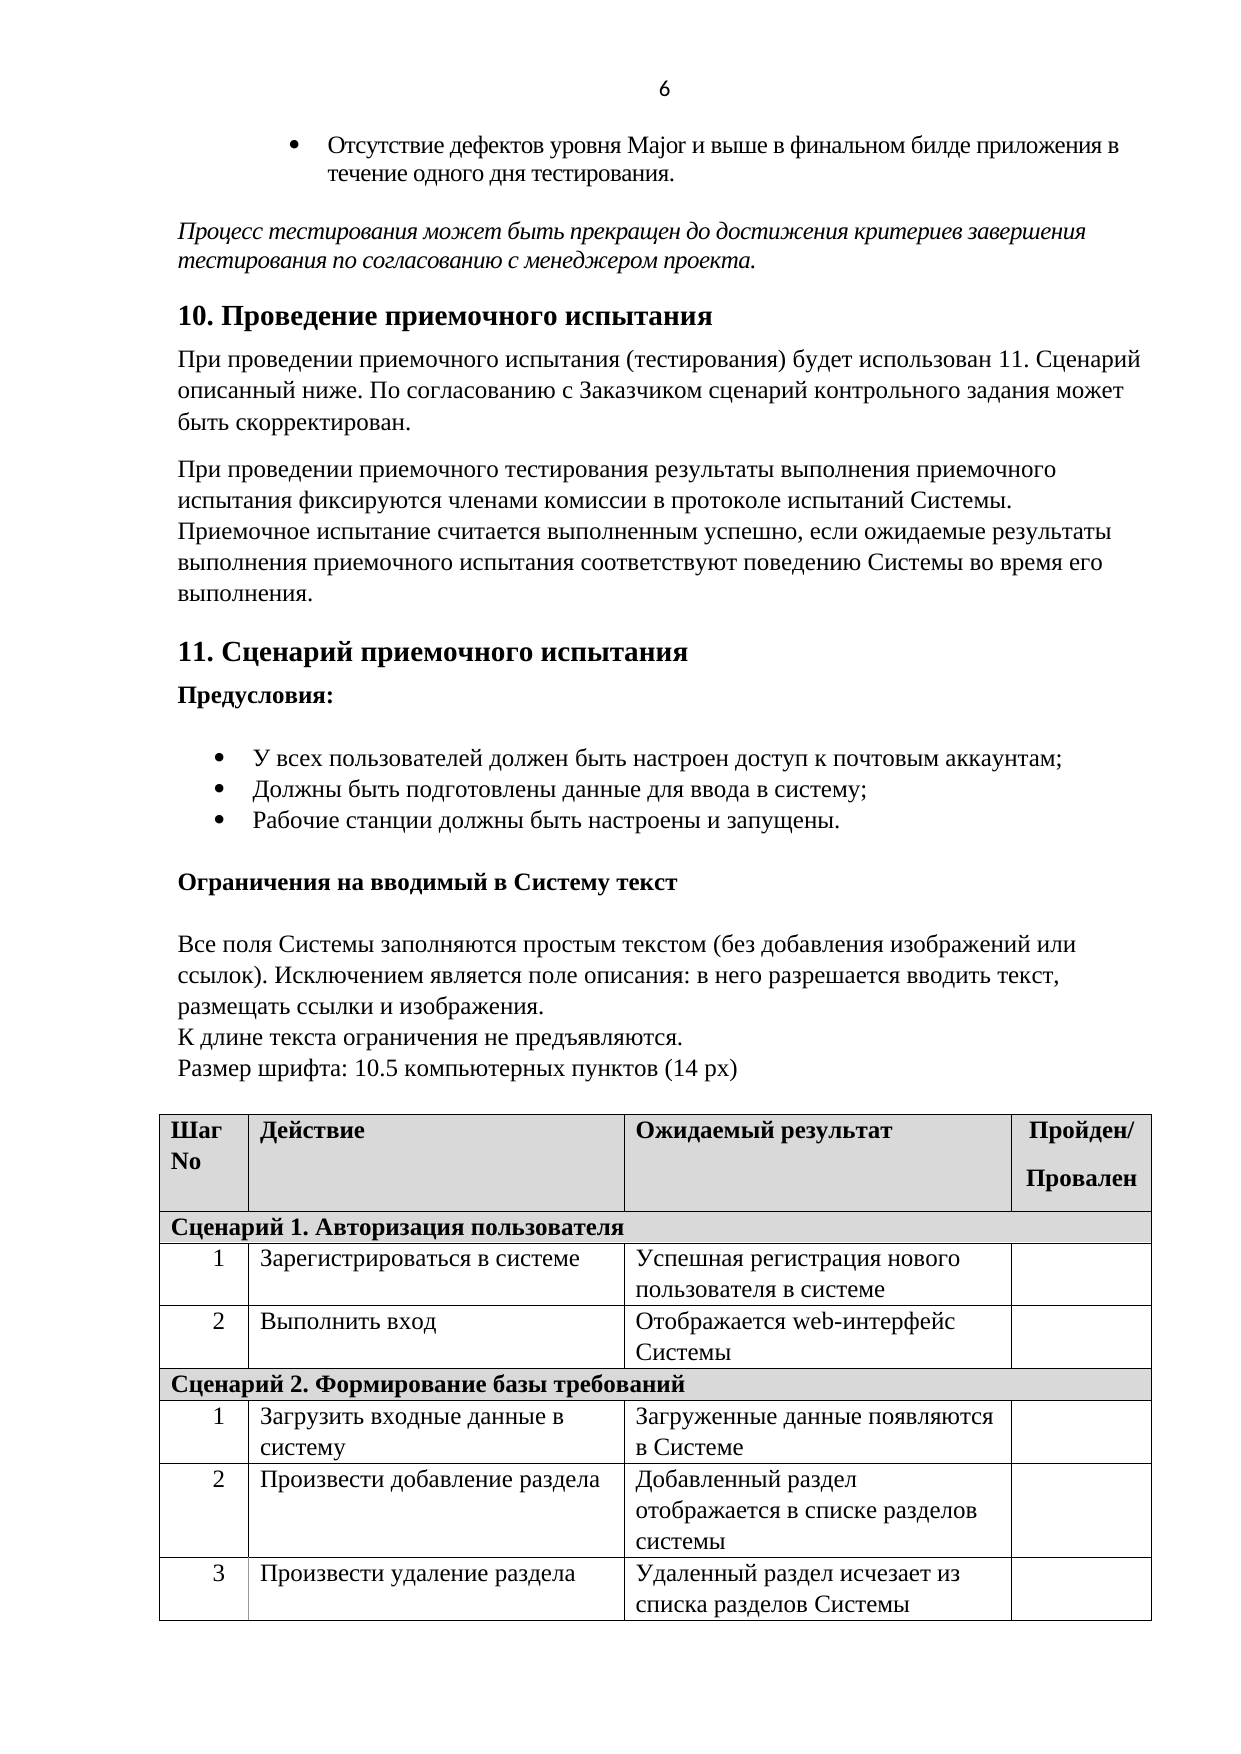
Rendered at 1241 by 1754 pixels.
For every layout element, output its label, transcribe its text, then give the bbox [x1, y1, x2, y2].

text Процесс тестирования может быть прекращен до достижения критериев завершения тестирования по согласованию с менеджером проекта. [177, 216, 1152, 273]
text Размер шрифта: 10.5 компьютерных пунктов (14 px) [177, 1053, 1152, 1082]
table_cell Отображается web-интерфейс Cистемы [625, 1306, 1011, 1368]
list Отсутствие дефектов уровня Major и выше в финальном билде приложения в течение одного дня тестирования. [290, 130, 1152, 187]
list У всех пользователей должен быть настроен доступ к почтовым аккаунтам; [215, 743, 1152, 771]
text Все поля Системы заполняются простым текстом (без добавления изображений или ссылок). Исключением является поле описания: в него разрешается вводить текст, размещать ссылки и изображения. [177, 929, 1152, 1020]
table_cell Загруженные данные появляются в Системе [625, 1401, 1011, 1463]
list Рабочие станции должны быть настроены и запущены. [215, 805, 1152, 833]
text При проведении приемочного испытания (тестирования) будет использован Сценарий для приемочного испытания описанный ниже. По согласованию с Заказчиком сценарий контрольного задания может быть скорректирован. [177, 344, 1152, 435]
table_cell Сценарий 2. Формирование базы требований [160, 1369, 1151, 1400]
table_cell 2 [160, 1306, 248, 1368]
table_cell 1 [160, 1401, 248, 1463]
table_header Пройден/ Провален [1012, 1115, 1151, 1211]
table_cell Выполнить вход [249, 1306, 624, 1368]
table_header Шаг No [160, 1115, 248, 1211]
subtitle 10. Проведение приемочного испытания [177, 298, 1152, 332]
table_header Ожидаемый результат [625, 1115, 1011, 1211]
text Предусловия: [177, 681, 1152, 709]
table_cell Произвести добавление раздела [249, 1464, 624, 1557]
list Должны быть подготовлены данные для ввода в систему; [215, 774, 1152, 802]
table_cell Загрузить входные данные в систему [249, 1401, 624, 1463]
table_cell 1 [160, 1244, 248, 1305]
table_cell 3 [160, 1558, 248, 1620]
table_cell [1012, 1464, 1151, 1557]
table_cell Добавленный раздел отображается в списке разделов системы [625, 1464, 1011, 1557]
table_cell [1012, 1306, 1151, 1368]
table_cell Зарегистрироваться в системе [249, 1244, 624, 1305]
table_cell 2 [160, 1464, 248, 1557]
text Ограничения на вводимый в Систему текст [177, 867, 1152, 896]
table_cell Произвести удаление раздела [249, 1558, 624, 1620]
table_cell [1012, 1244, 1151, 1305]
text К длине текста ограничения не предъявляются. [177, 1022, 1152, 1051]
table_cell [1012, 1558, 1151, 1620]
subtitle 11. Сценарий приемочного испытания [177, 634, 1152, 668]
table_cell Сценарий 1. Авторизация пользователя [160, 1212, 1151, 1242]
table_cell Успешная регистрация нового пользователя в системе [625, 1244, 1011, 1305]
table_cell [1012, 1401, 1151, 1463]
text При проведении приемочного тестирования результаты выполнения приемочного испытания фиксируются членами комиссии в протоколе испытаний Cистемы. Приемочное испытание считается выполненным успешно, если ожидаемые результаты выполнения приемочного испытания соответствуют поведению Cистемы во время его выполнения. [177, 454, 1152, 607]
table_cell Удаленный раздел исчезает из списка разделов Системы [625, 1558, 1011, 1620]
table_header Действие [249, 1115, 624, 1211]
